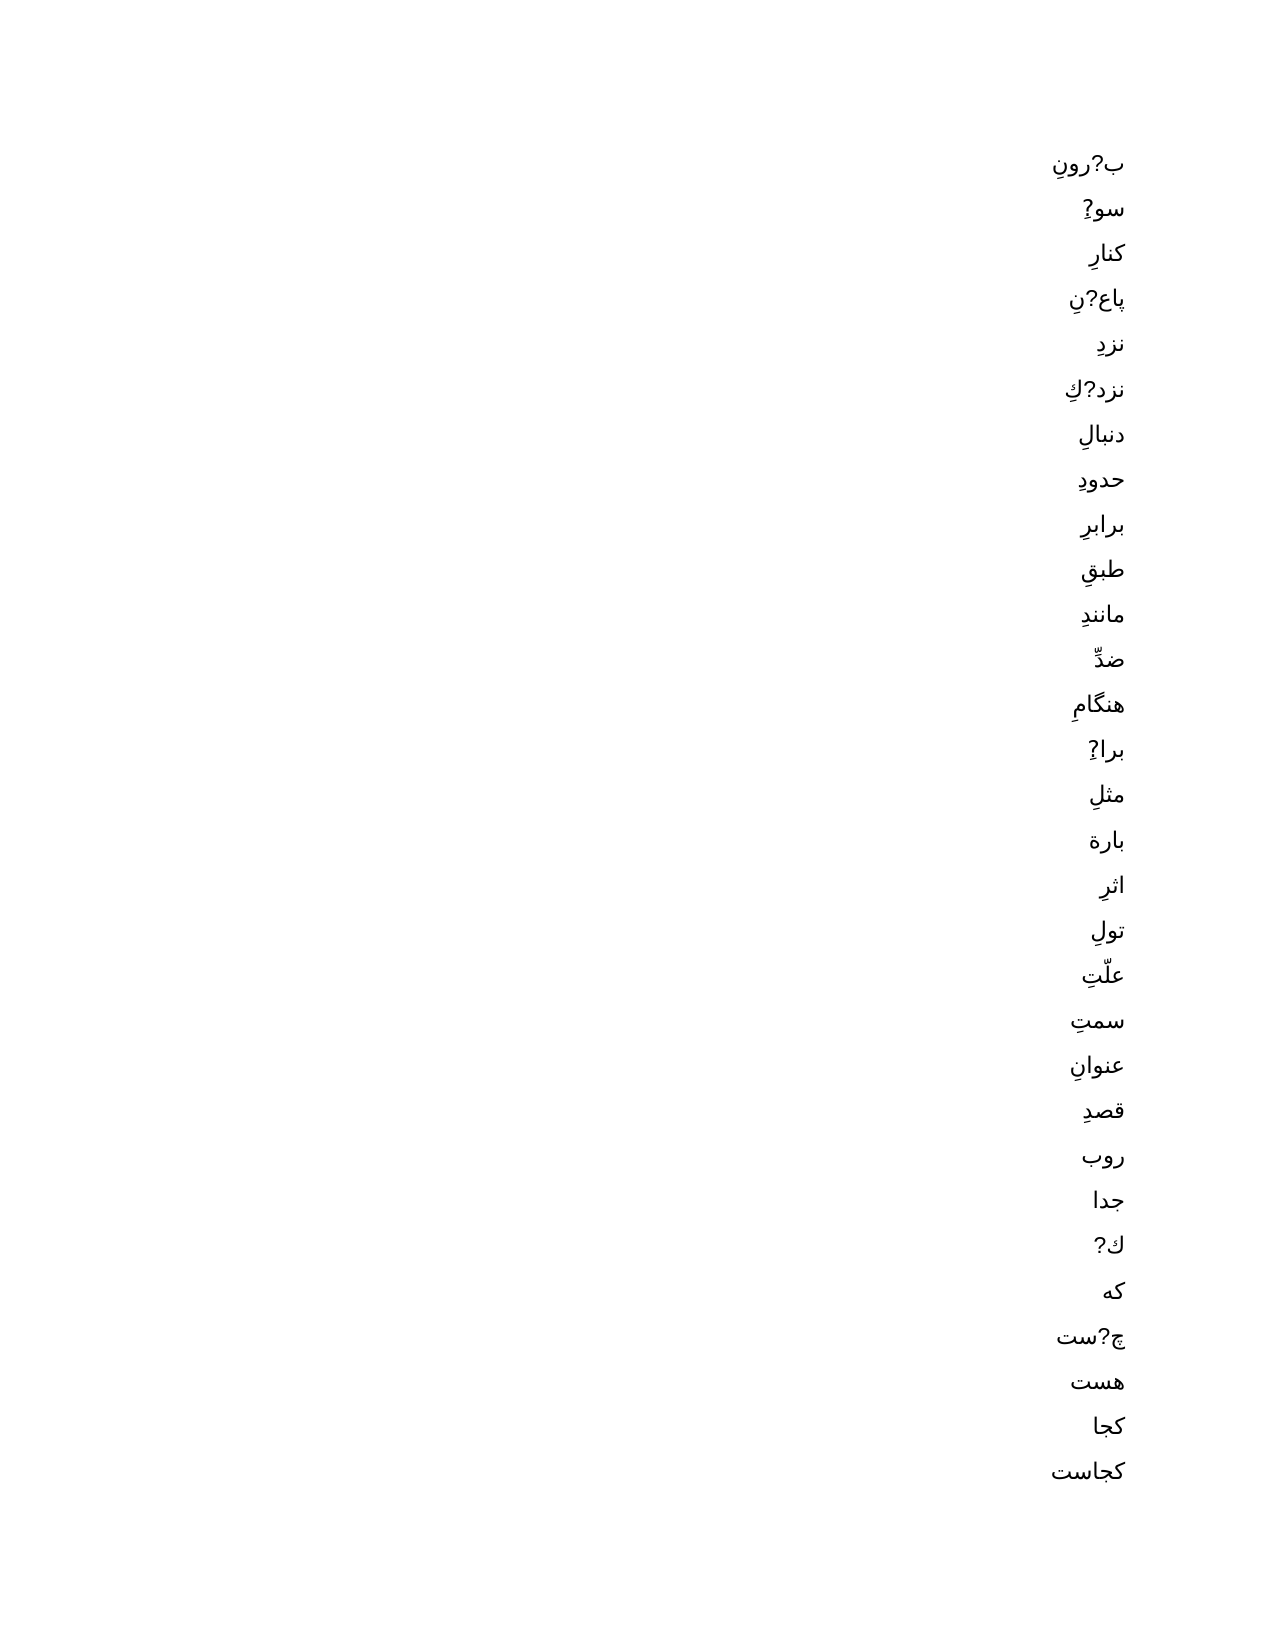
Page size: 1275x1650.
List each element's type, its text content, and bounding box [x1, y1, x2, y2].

text پاع?نِ [150, 285, 1125, 312]
text روب [150, 1142, 1125, 1169]
text قصدِ [150, 1097, 1125, 1123]
text كه [150, 1278, 1125, 1304]
text كجا [150, 1413, 1125, 1439]
text نزدِ [150, 330, 1125, 357]
text دنبالِ [150, 421, 1125, 447]
text هست [150, 1368, 1125, 1394]
text ضدِّ [150, 646, 1125, 672]
text ب?رونِ [150, 150, 1125, 176]
text عنوانِ [150, 1052, 1125, 1078]
text حدودِ [150, 466, 1125, 492]
text علّتِ [150, 962, 1125, 988]
text سو?ِ [150, 195, 1125, 221]
text مانندِ [150, 601, 1125, 627]
text ك? [150, 1232, 1125, 1259]
text چ?ست [150, 1323, 1125, 1349]
text اثرِ [150, 872, 1125, 898]
text جدا [150, 1187, 1125, 1214]
text سمتِ [150, 1007, 1125, 1033]
text بارة [150, 827, 1125, 853]
text كنارِ [150, 240, 1125, 267]
text كجاست [150, 1458, 1125, 1484]
text مثلِ [150, 781, 1125, 808]
text هنگامِ [150, 691, 1125, 718]
text طبقِ [150, 556, 1125, 582]
text برا?ِ [150, 736, 1125, 763]
text برابرِ [150, 511, 1125, 537]
text نزد?كِ [150, 376, 1125, 402]
text تولِ [150, 917, 1125, 943]
